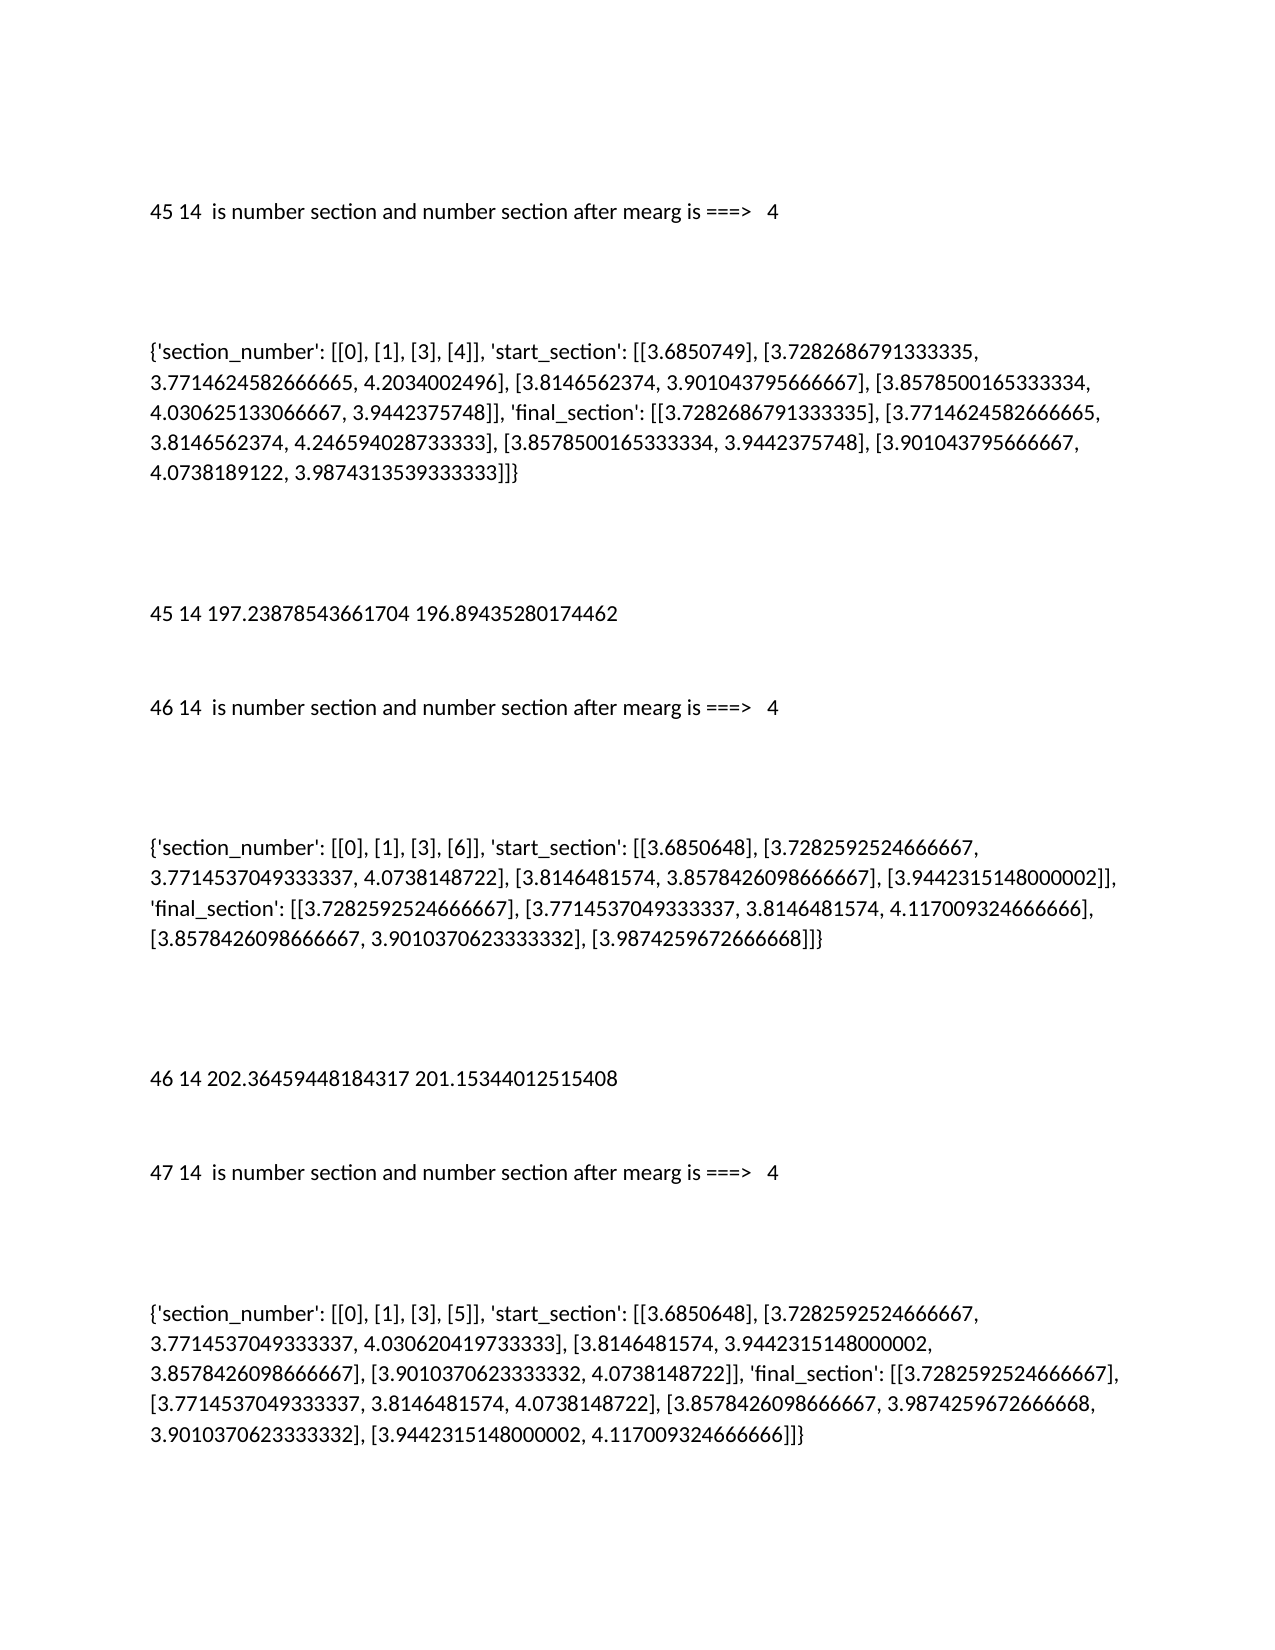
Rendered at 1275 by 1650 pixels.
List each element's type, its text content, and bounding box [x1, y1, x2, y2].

text {'section_number': [[0], [1], [3], [6]], 'start_section': [[3.6850648], [3.7282592524666667, 3.7714537049333337, 4.0738148722], [3.8146481574, 3.8578426098666667], [3.9442315148000002]], 'final_section': [[3.7282592524666667], [3.7714537049333337, 3.8146481574, 4.117009324666666], [3.8578426098666667, 3.9010370623333332], [3.9874259672666668]]} [150, 833, 1125, 952]
text 45 14 197.23878543661704 196.89435280174462 [150, 599, 1125, 627]
text {'section_number': [[0], [1], [3], [5]], 'start_section': [[3.6850648], [3.7282592524666667, 3.7714537049333337, 4.030620419733333], [3.8146481574, 3.9442315148000002, 3.8578426098666667], [3.9010370623333332, 4.0738148722]], 'final_section': [[3.7282592524666667], [3.7714537049333337, 3.8146481574, 4.0738148722], [3.8578426098666667, 3.9874259672666668, 3.9010370623333332], [3.9442315148000002, 4.117009324666666]]} [150, 1299, 1125, 1448]
text {'section_number': [[0], [1], [3], [4]], 'start_section': [[3.6850749], [3.7282686791333335, 3.7714624582666665, 4.2034002496], [3.8146562374, 3.901043795666667], [3.8578500165333334, 4.030625133066667, 3.9442375748]], 'final_section': [[3.7282686791333335], [3.7714624582666665, 3.8146562374, 4.246594028733333], [3.8578500165333334, 3.9442375748], [3.901043795666667, 4.0738189122, 3.9874313539333333]]} [150, 337, 1125, 486]
text 46 14 is number section and number section after mearg is ===> 4 [150, 693, 1125, 721]
text 46 14 202.36459448184317 201.15344012515408 [150, 1064, 1125, 1093]
text 47 14 is number section and number section after mearg is ===> 4 [150, 1158, 1125, 1186]
text 45 14 is number section and number section after mearg is ===> 4 [150, 197, 1125, 225]
